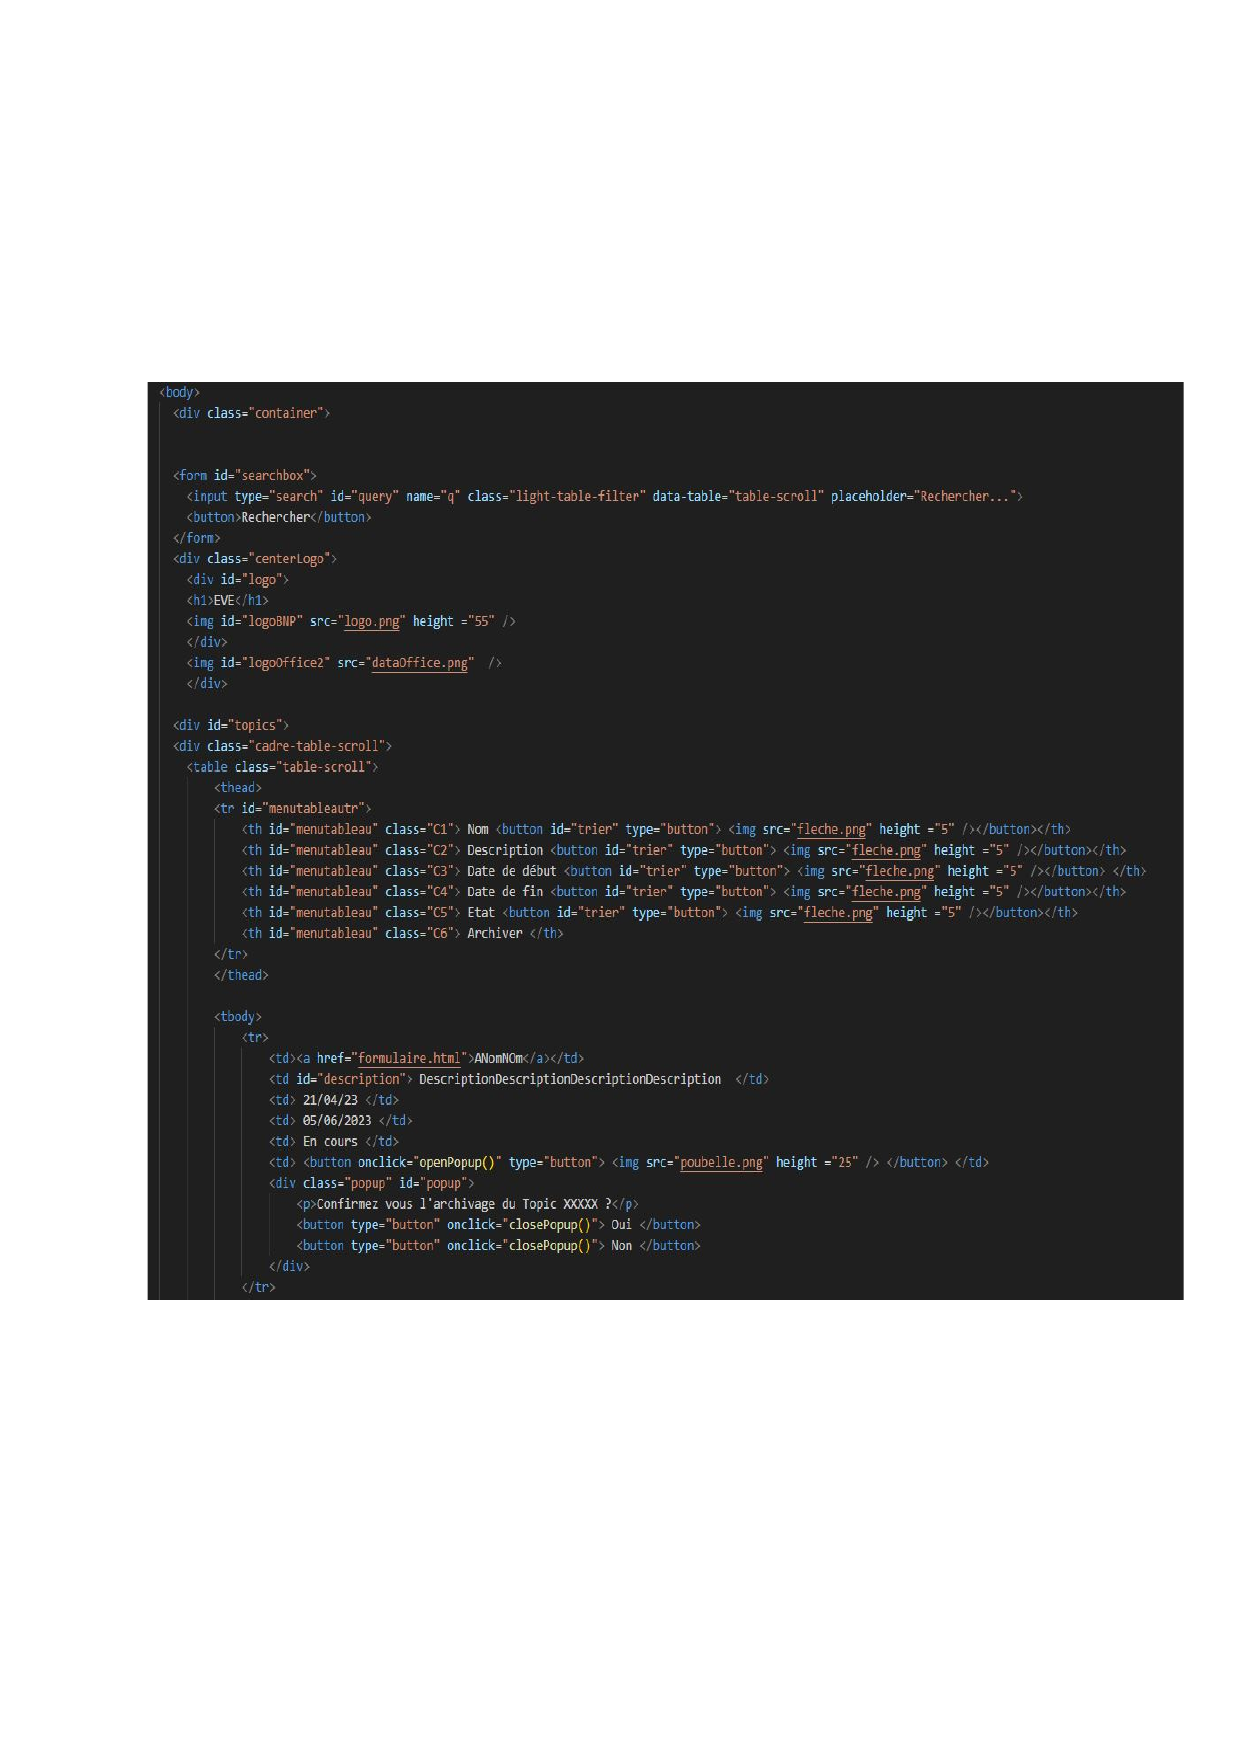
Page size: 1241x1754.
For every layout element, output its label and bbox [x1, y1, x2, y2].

picture [147, 382, 1184, 1300]
